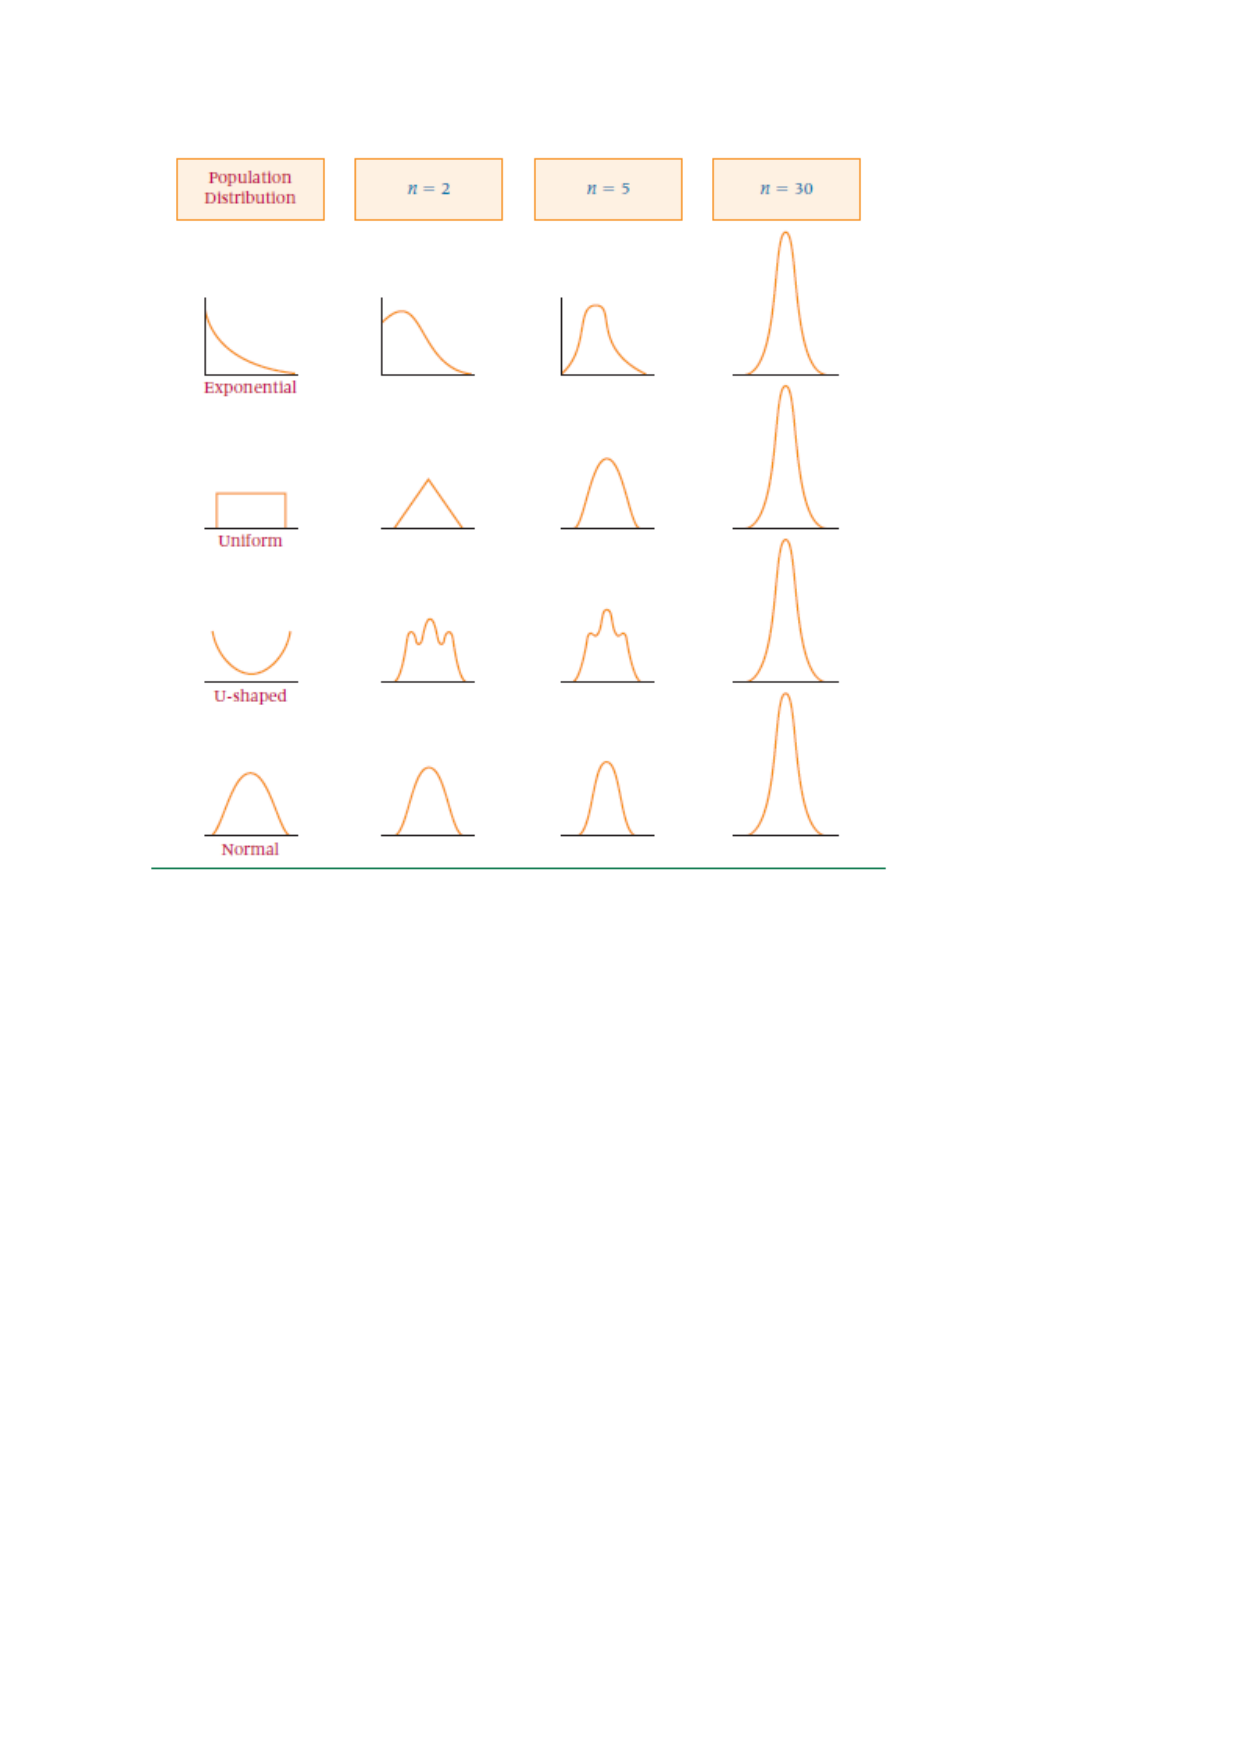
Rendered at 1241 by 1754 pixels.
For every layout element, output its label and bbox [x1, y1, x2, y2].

picture [150, 150, 897, 871]
